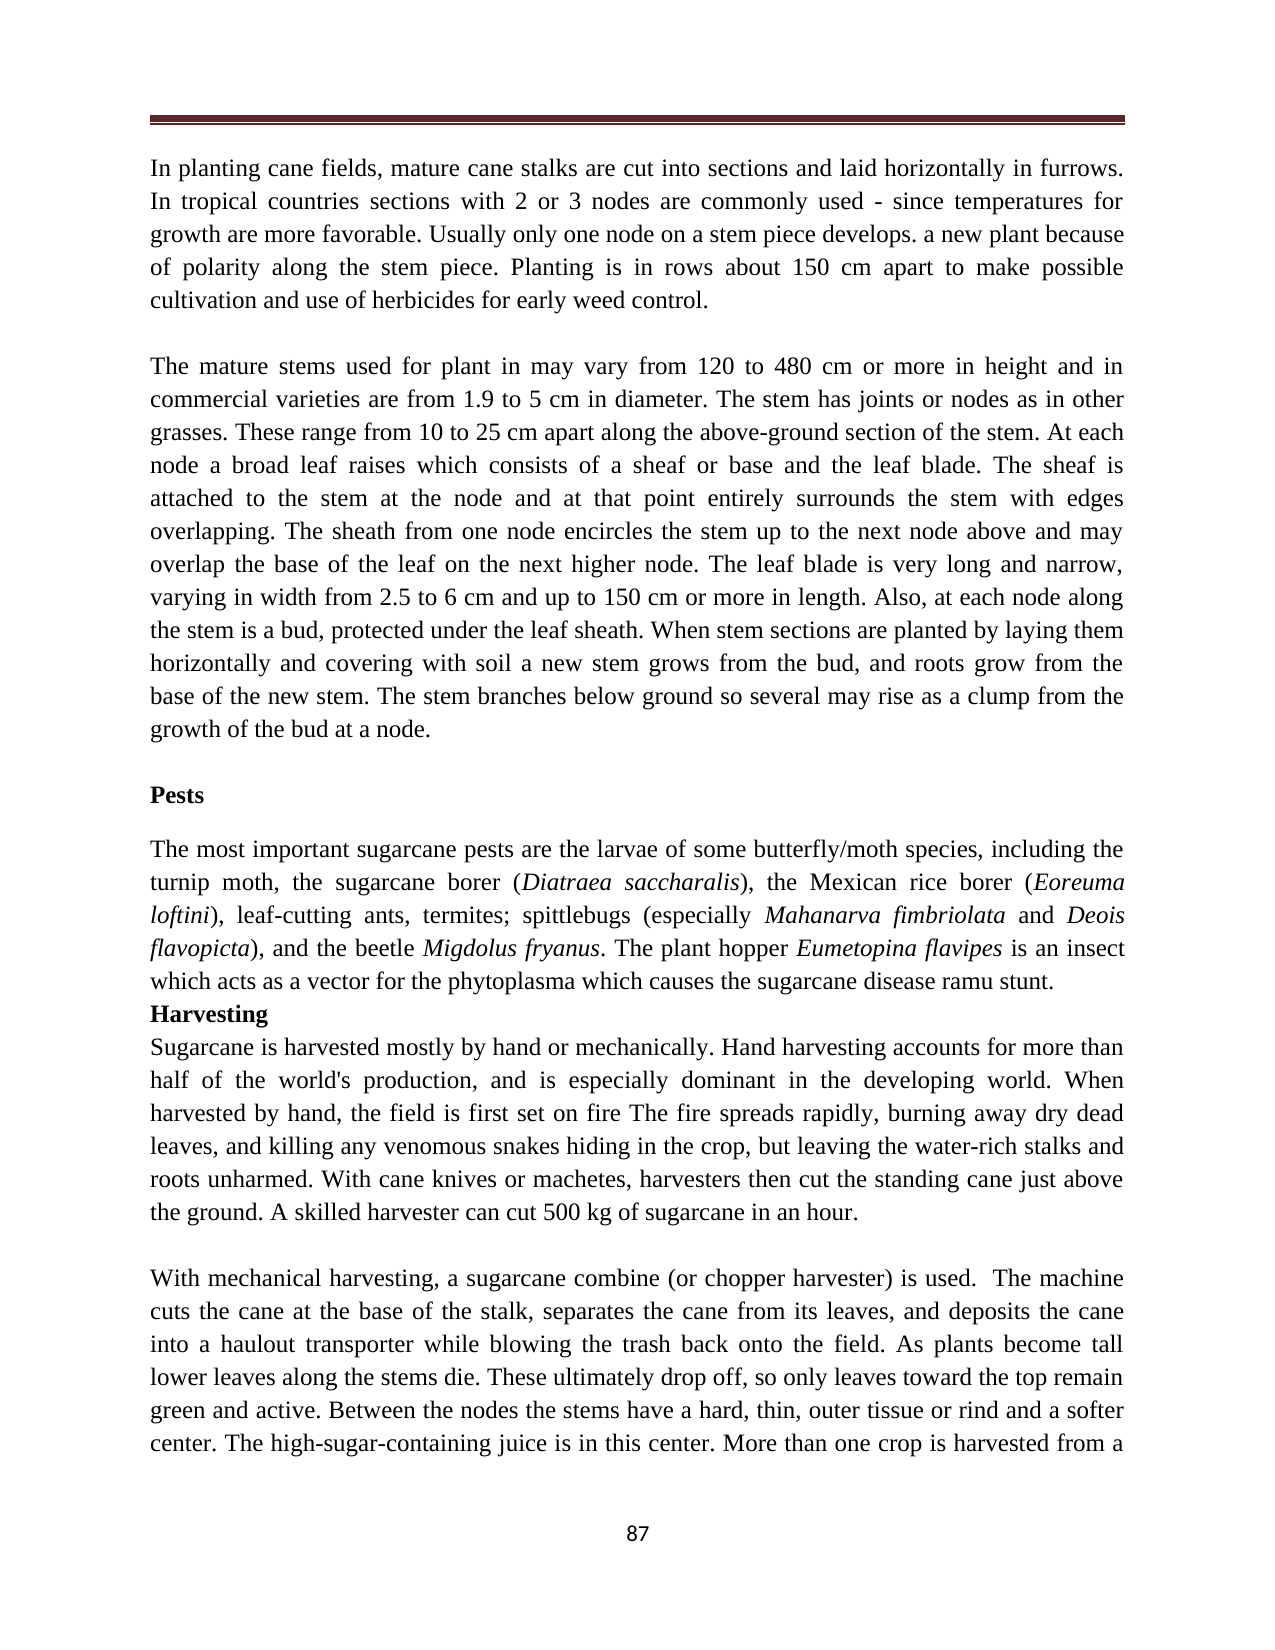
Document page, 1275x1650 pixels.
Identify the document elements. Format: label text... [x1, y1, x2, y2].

text The mature stems used for plant in may vary from 120 to 480 cm or more in height and in commercial varieties are from 1.9 to 5 cm in diameter. The stem has joints or nodes as in other grasses. These range from 10 to 25 cm apart along the above-ground section of the stem. At each node a broad leaf raises which consists of a sheaf or base and the leaf blade. The sheaf is attached to the stem at the node and at that point entirely surrounds the stem with edges overlapping. The sheath from one node encircles the stem up to the next node above and may overlap the base of the leaf on the next higher node. The leaf blade is very long and narrow, varying in width from 2.5 to 6 cm and up to 150 cm or more in length. Also, at each node along the stem is a bud, protected under the leaf sheath. When stem sections are planted by laying them horizontally and covering with soil a new stem grows from the bud, and roots grow from the base of the new stem. The stem branches below ground so several may rise as a clump from the growth of the bud at a node. [150, 351, 1125, 743]
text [150, 1263, 1125, 1457]
text In planting cane fields, mature cane stalks are cut into sections and laid horizontally in furrows. In tropical countries sections with 2 or 3 nodes are commonly used - since temperatures for growth are more favorable. Usually only one node on a stem piece develops. a new plant because of polarity along the stem piece. Planting is in rows about 150 cm apart to make possible cultivation and use of herbicides for early weed control. [150, 153, 1125, 314]
text The most important sugarcane pests are the larvae of some butterfly/moth species, including the turnip moth, the sugarcane borer (Diatraea saccharalis), the Mexican rice borer (Eoreuma loftini), leaf-cutting ants, termites; spittlebugs (especially Mahanarva fimbriolata and Deois flavopicta), and the beetle Migdolus fryanus. The plant hopper Eumetopina flavipes is an insect which acts as a vector for the phytoplasma which causes the sugarcane disease ramu stunt. [150, 834, 1125, 995]
text Harvesting [150, 999, 1125, 1028]
text Pests [150, 780, 1125, 809]
text Sugarcane is harvested mostly by hand or mechanically. Hand harvesting accounts for more than half of the world's production, and is especially dominant in the developing world. When harvested by hand, the field is first set on fire The fire spreads rapidly, burning away dry dead leaves, and killing any venomous snakes hiding in the crop, but leaving the water-rich stalks and roots unharmed. With cane knives or machetes, harvesters then cut the standing cane just above the ground. A skilled harvester can cut 500 kg of sugarcane in an hour. [150, 1032, 1125, 1226]
